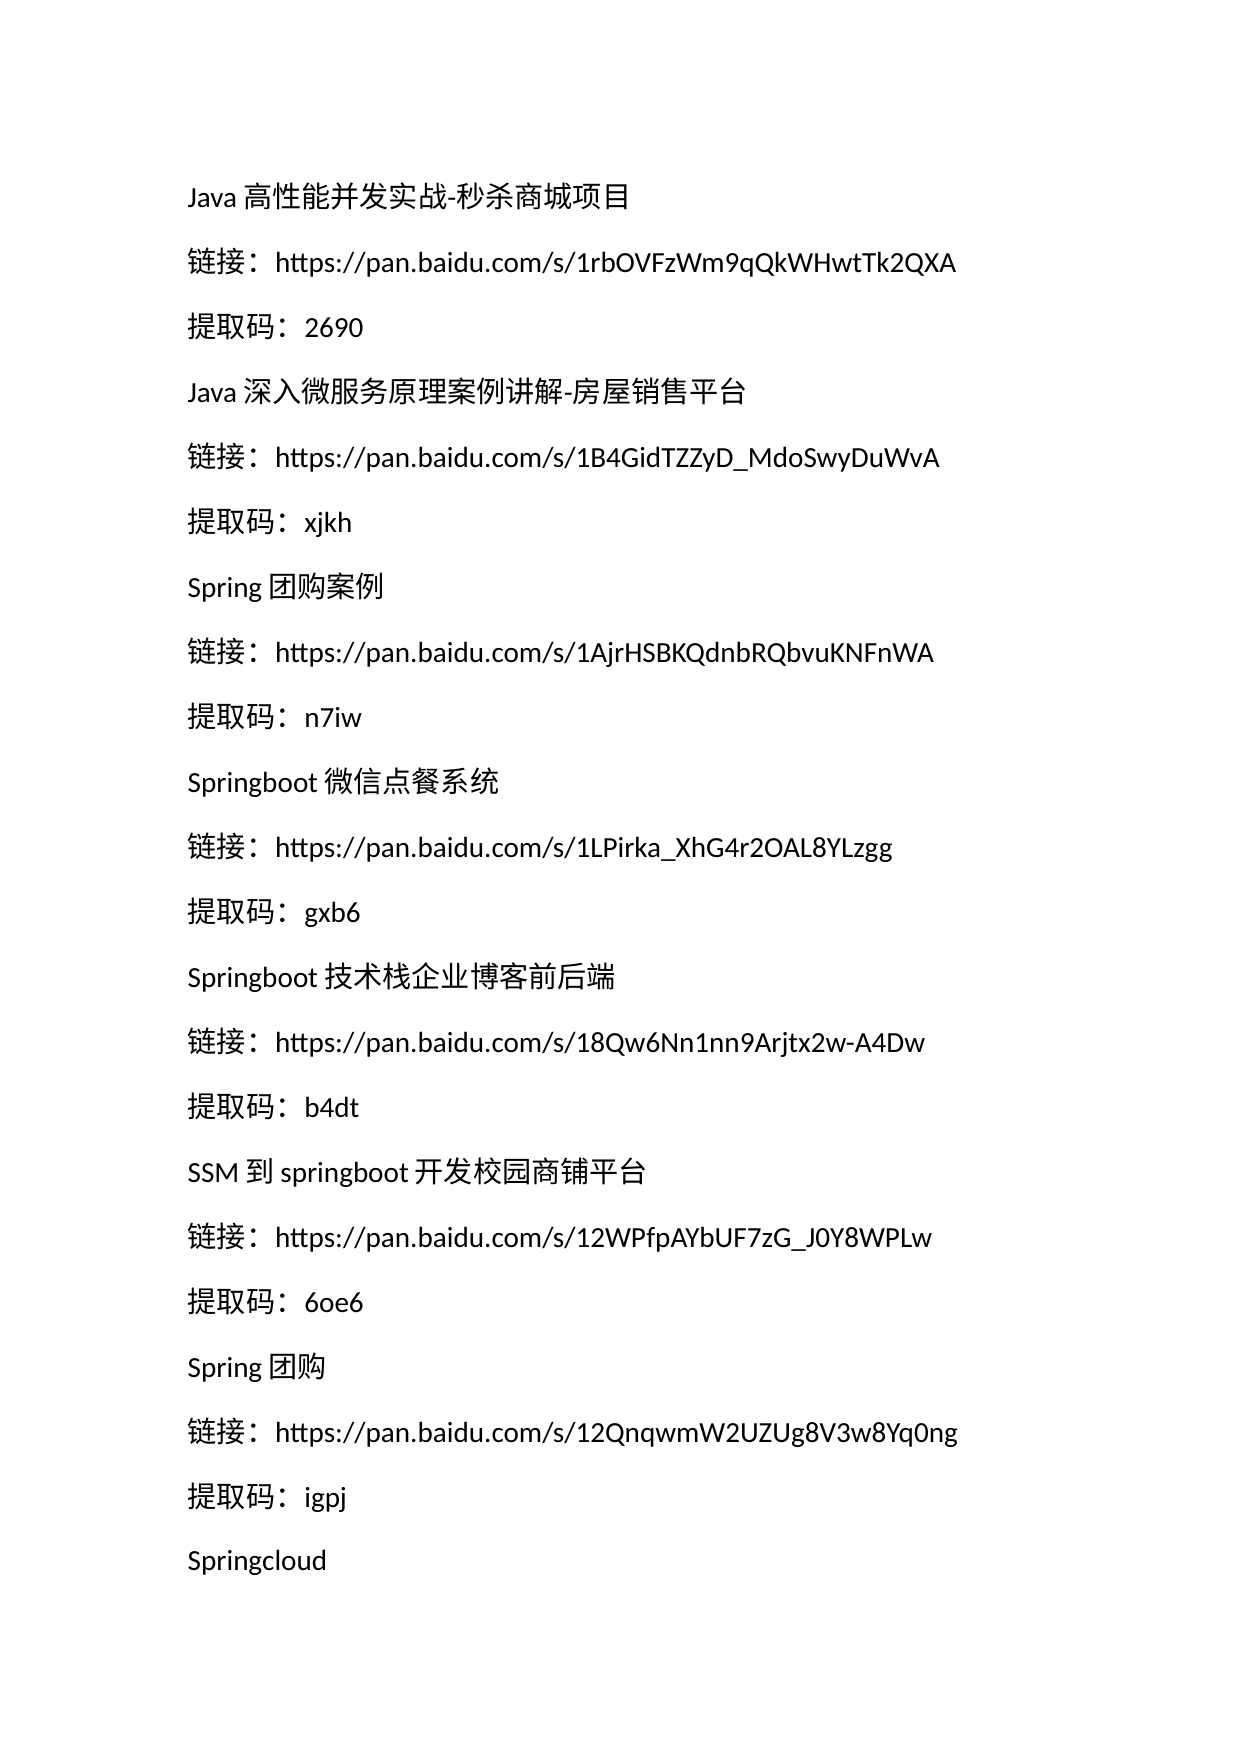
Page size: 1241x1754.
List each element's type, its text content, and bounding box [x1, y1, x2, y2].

list 提取码：n7iw [187, 682, 1053, 747]
list 提取码：igpj [187, 1462, 1053, 1527]
list 链接：https://pan.baidu.com/s/12WPfpAYbUF7zG_J0Y8WPLw [187, 1202, 1053, 1267]
list 链接：https://pan.baidu.com/s/18Qw6Nn1nn9Arjtx2w-A4Dw [187, 1007, 1053, 1072]
list 链接：https://pan.baidu.com/s/1AjrHSBKQdnbRQbvuKNFnWA [187, 617, 1053, 682]
list 链接：https://pan.baidu.com/s/1LPirka_XhG4r2OAL8YLzgg [187, 812, 1053, 877]
list 链接：https://pan.baidu.com/s/1rbOVFzWm9qQkWHwtTk2QXA [187, 227, 1053, 292]
list 链接：https://pan.baidu.com/s/12QnqwmW2UZUg8V3w8Yq0ng [187, 1397, 1053, 1462]
list 提取码：2690 [187, 292, 1053, 357]
list Java高性能并发实战-秒杀商城项目 [187, 162, 1053, 227]
list Java深入微服务原理案例讲解-房屋销售平台 [187, 357, 1053, 422]
list Spring团购 [187, 1332, 1053, 1397]
list 提取码：b4dt [187, 1072, 1053, 1137]
list 链接：https://pan.baidu.com/s/1B4GidTZZyD_MdoSwyDuWvA [187, 422, 1053, 487]
list 提取码：6oe6 [187, 1267, 1053, 1332]
list 提取码：xjkh [187, 487, 1053, 552]
list Springcloud [187, 1527, 1053, 1592]
list Springboot微信点餐系统 [187, 747, 1053, 812]
list Spring团购案例 [187, 552, 1053, 617]
list 提取码：gxb6 [187, 877, 1053, 942]
list SSM到springboot开发校园商铺平台 [187, 1137, 1053, 1202]
list Springboot技术栈企业博客前后端 [187, 942, 1053, 1007]
